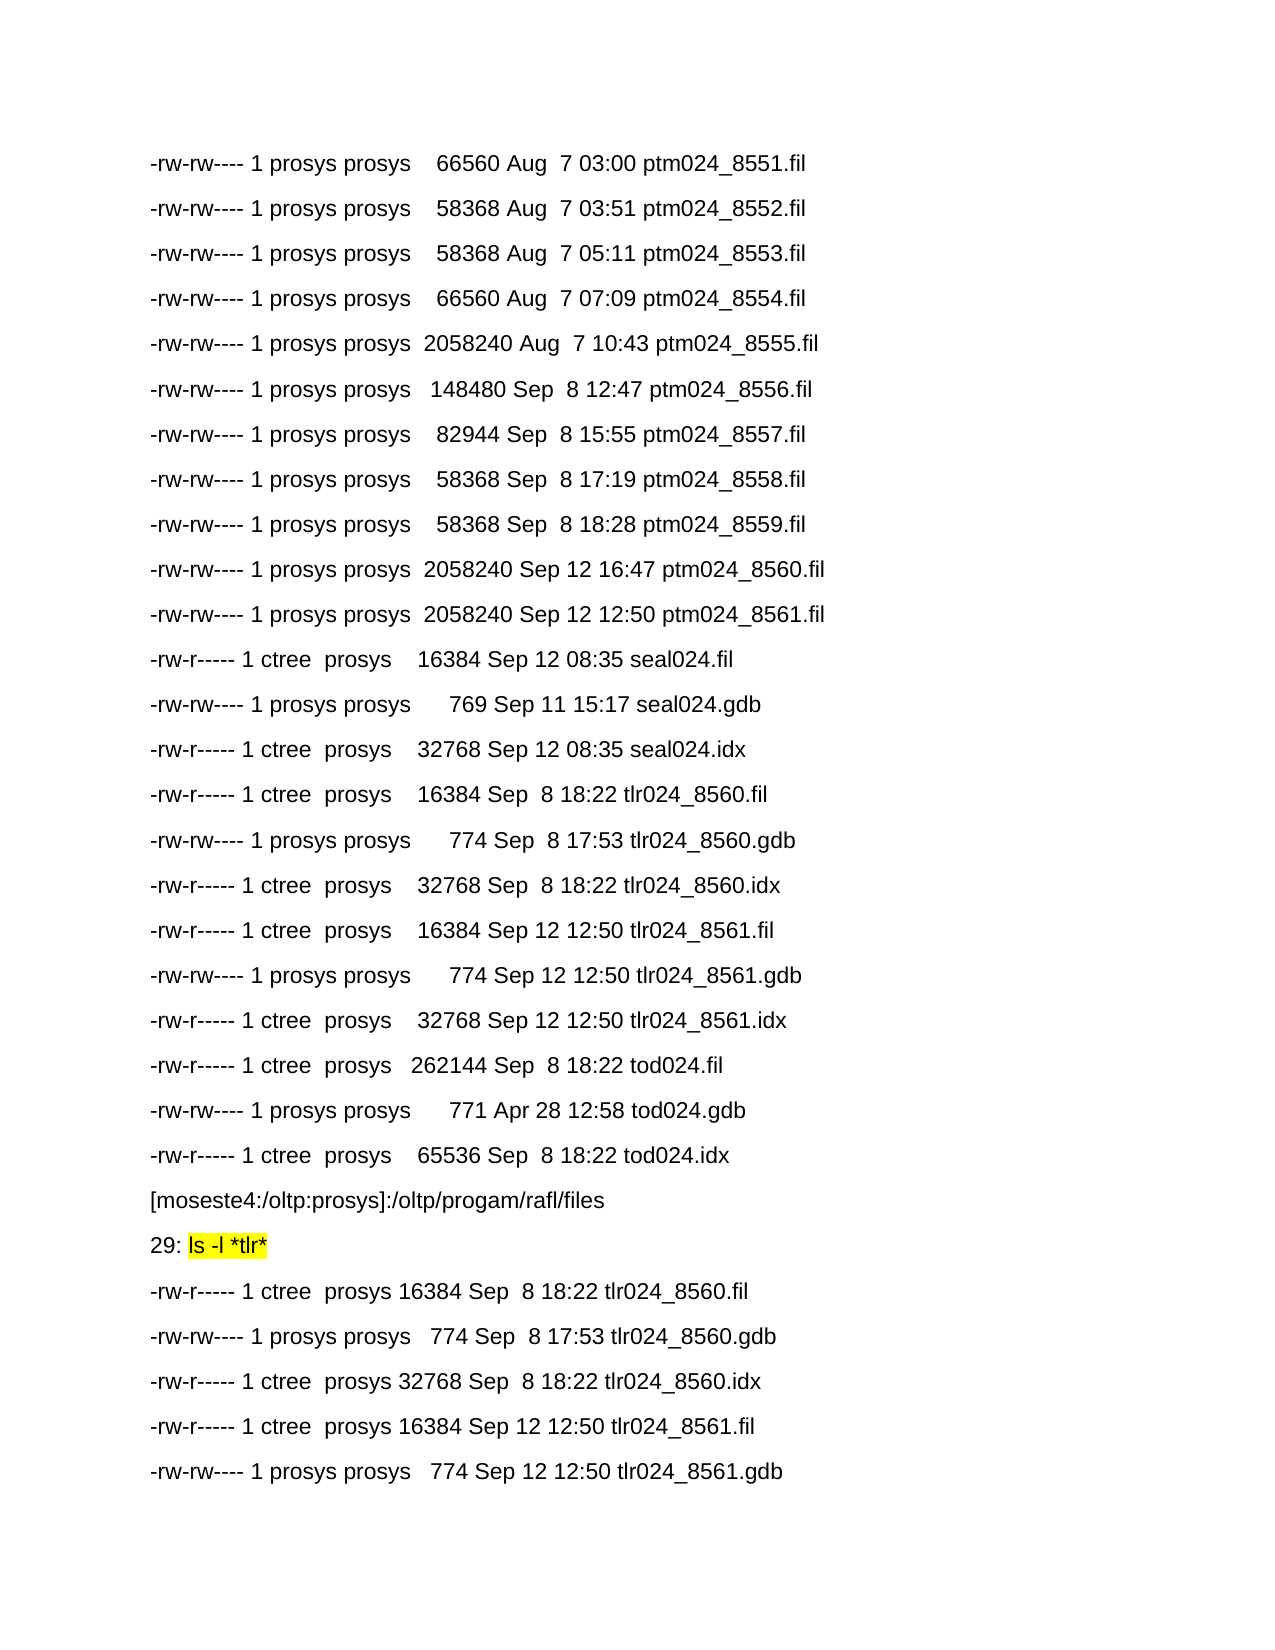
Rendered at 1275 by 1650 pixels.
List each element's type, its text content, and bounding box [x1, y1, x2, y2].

text -rw-rw---- 1 prosys prosys 774 Sep 12 12:50 tlr024_8561.gdb [150, 962, 1125, 988]
text 29: ls -l *tlr* [150, 1232, 1125, 1259]
text -rw-r----- 1 ctree prosys 262144 Sep 8 18:22 tod024.fil [150, 1052, 1125, 1078]
text -rw-rw---- 1 prosys prosys 2058240 Sep 12 16:47 ptm024_8560.fil [150, 556, 1125, 582]
text -rw-rw---- 1 prosys prosys 771 Apr 28 12:58 tod024.gdb [150, 1097, 1125, 1123]
text -rw-r----- 1 ctree prosys 16384 Sep 12 12:50 tlr024_8561.fil [150, 1413, 1125, 1439]
text -rw-r----- 1 ctree prosys 32768 Sep 8 18:22 tlr024_8560.idx [150, 1368, 1125, 1394]
text -rw-rw---- 1 prosys prosys 769 Sep 11 15:17 seal024.gdb [150, 691, 1125, 718]
text -rw-rw---- 1 prosys prosys 58368 Sep 8 18:28 ptm024_8559.fil [150, 511, 1125, 537]
text -rw-rw---- 1 prosys prosys 66560 Aug 7 07:09 ptm024_8554.fil [150, 285, 1125, 312]
text -rw-rw---- 1 prosys prosys 66560 Aug 7 03:00 ptm024_8551.fil [150, 150, 1125, 176]
text [moseste4:/oltp:prosys]:/oltp/progam/rafl/files [150, 1187, 1125, 1214]
text -rw-rw---- 1 prosys prosys 2058240 Sep 12 12:50 ptm024_8561.fil [150, 601, 1125, 627]
text -rw-r----- 1 ctree prosys 16384 Sep 8 18:22 tlr024_8560.fil [150, 1278, 1125, 1304]
text -rw-rw---- 1 prosys prosys 58368 Sep 8 17:19 ptm024_8558.fil [150, 466, 1125, 492]
text -rw-rw---- 1 prosys prosys 774 Sep 8 17:53 tlr024_8560.gdb [150, 827, 1125, 853]
text -rw-rw---- 1 prosys prosys 82944 Sep 8 15:55 ptm024_8557.fil [150, 421, 1125, 447]
text -rw-r----- 1 ctree prosys 16384 Sep 12 08:35 seal024.fil [150, 646, 1125, 672]
text -rw-rw---- 1 prosys prosys 58368 Aug 7 03:51 ptm024_8552.fil [150, 195, 1125, 221]
text -rw-rw---- 1 prosys prosys 774 Sep 8 17:53 tlr024_8560.gdb [150, 1323, 1125, 1349]
text -rw-rw---- 1 prosys prosys 2058240 Aug 7 10:43 ptm024_8555.fil [150, 330, 1125, 357]
text -rw-r----- 1 ctree prosys 32768 Sep 12 08:35 seal024.idx [150, 736, 1125, 763]
text -rw-r----- 1 ctree prosys 65536 Sep 8 18:22 tod024.idx [150, 1142, 1125, 1169]
text -rw-rw---- 1 prosys prosys 148480 Sep 8 12:47 ptm024_8556.fil [150, 376, 1125, 402]
text -rw-r----- 1 ctree prosys 16384 Sep 12 12:50 tlr024_8561.fil [150, 917, 1125, 943]
text -rw-r----- 1 ctree prosys 32768 Sep 12 12:50 tlr024_8561.idx [150, 1007, 1125, 1033]
text -rw-rw---- 1 prosys prosys 58368 Aug 7 05:11 ptm024_8553.fil [150, 240, 1125, 267]
text -rw-r----- 1 ctree prosys 16384 Sep 8 18:22 tlr024_8560.fil [150, 781, 1125, 808]
text -rw-rw---- 1 prosys prosys 774 Sep 12 12:50 tlr024_8561.gdb [150, 1458, 1125, 1484]
text -rw-r----- 1 ctree prosys 32768 Sep 8 18:22 tlr024_8560.idx [150, 872, 1125, 898]
